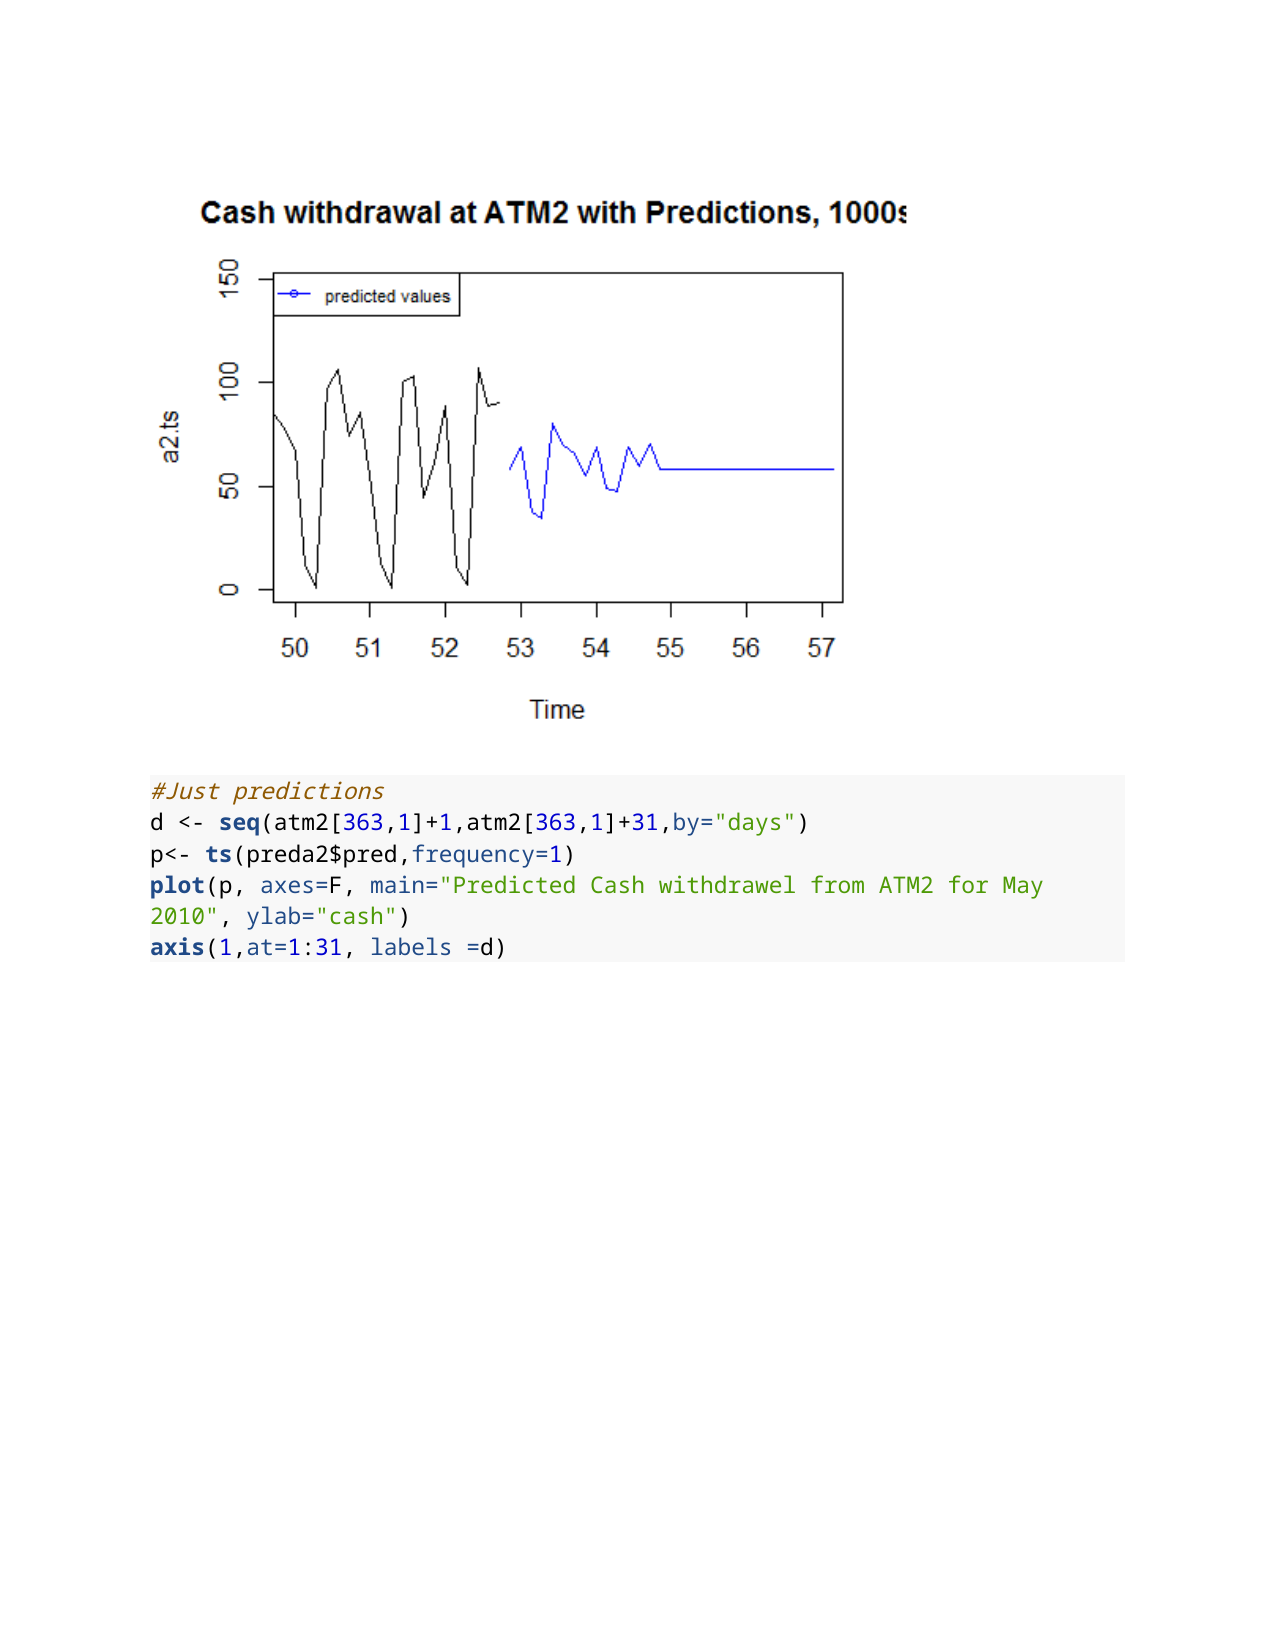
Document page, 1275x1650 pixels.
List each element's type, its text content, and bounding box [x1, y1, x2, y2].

text #Just predictions d <- seq(atm2[363,1]+1,atm2[363,1]+31,by="days") p<- ts(preda2$pred,frequency=1) plot(p, axes=F, main="Predicted Cash withdrawel from ATM2 for May 2010", ylab="cash") axis(1,at=1:31, labels =d) [150, 775, 1125, 962]
picture [150, 150, 907, 757]
